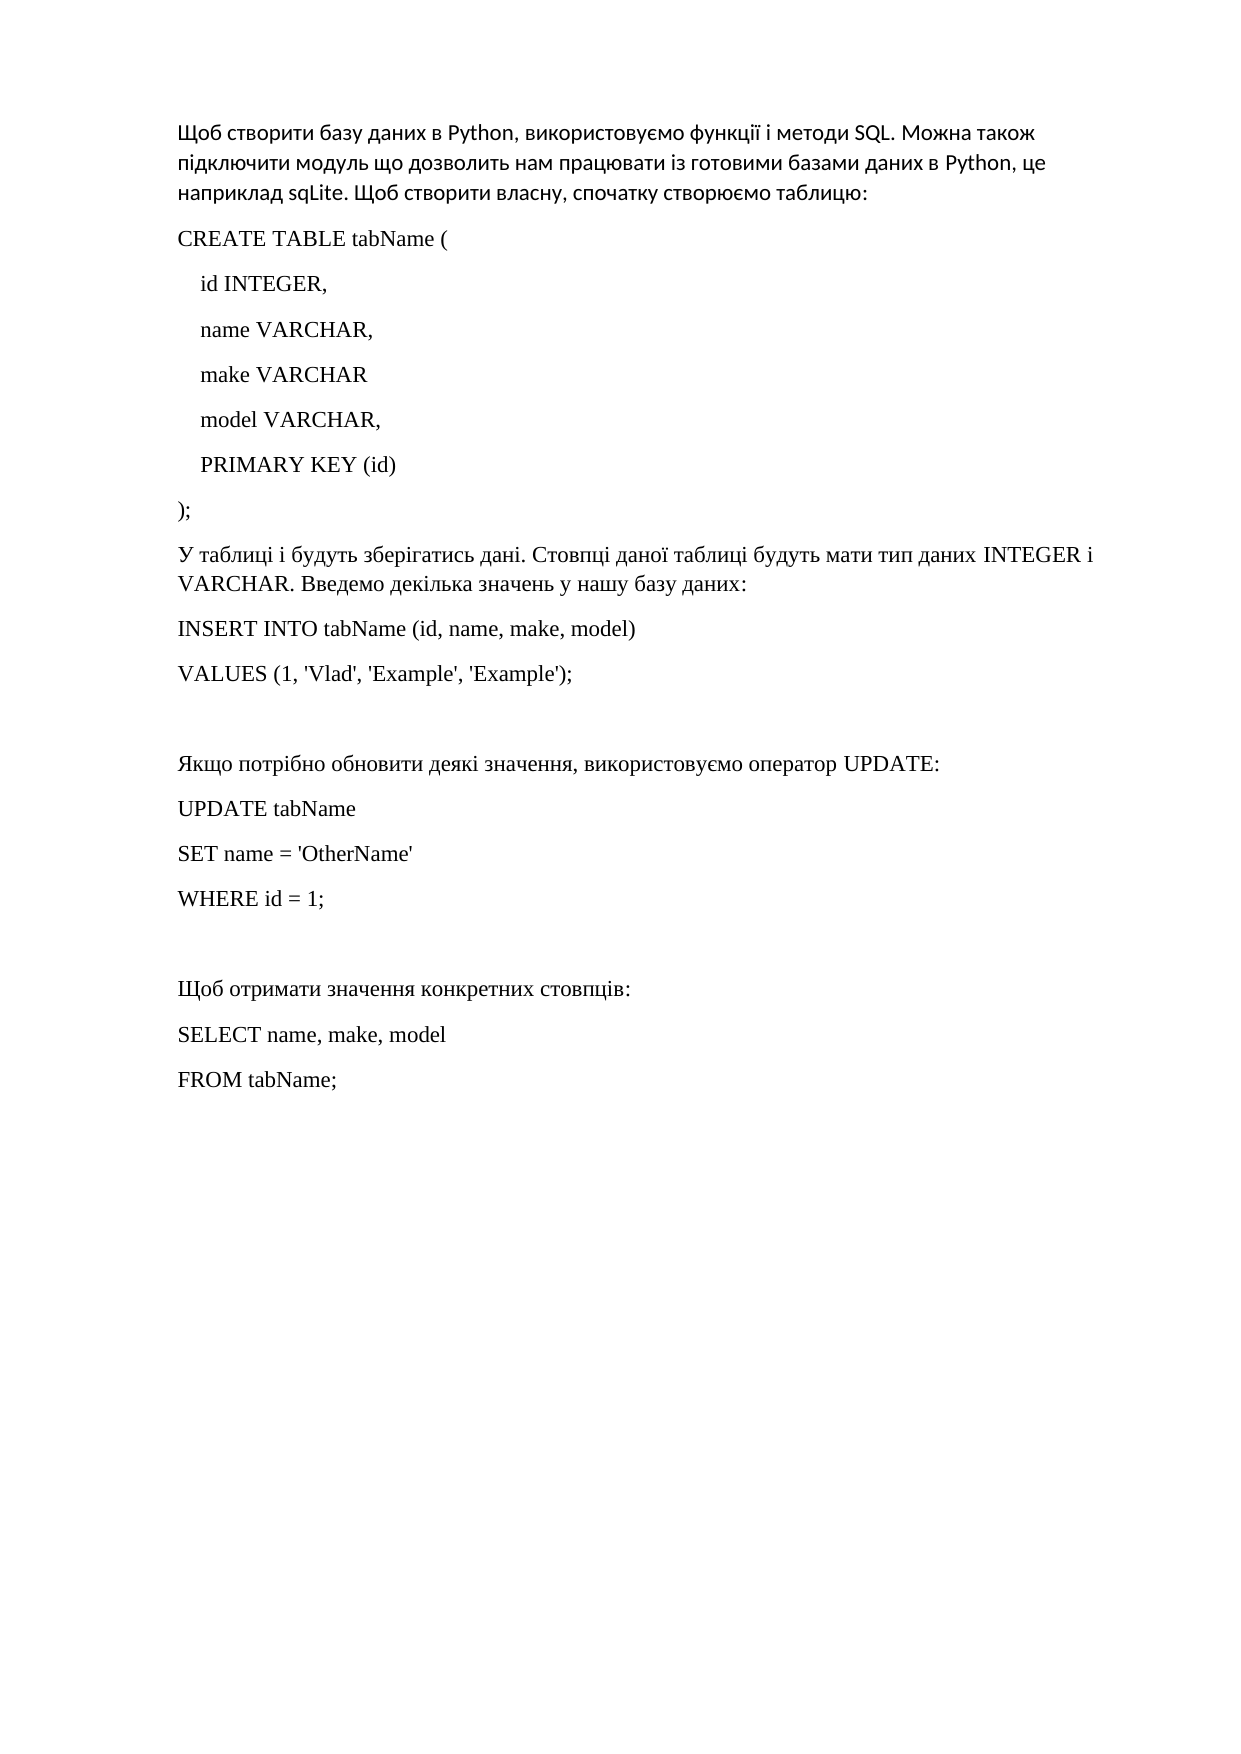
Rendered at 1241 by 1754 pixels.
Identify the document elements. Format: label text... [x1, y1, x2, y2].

text UPDATE tabName [177, 795, 1152, 821]
text ); [177, 496, 1152, 522]
text Щоб створити базу даних в Python, використовуємо функції і методи SQL. Можна також підключити модуль що дозволить нам працювати із готовими базами даних в Python, це наприклад sqLite. Щоб створити власну, спочатку створюємо таблицю: [177, 118, 1152, 207]
text Якщо потрібно обновити деякі значення, використовуємо оператор UPDATE: [177, 750, 1152, 776]
text SET name = 'OtherName' [177, 840, 1152, 867]
text model VARCHAR, [177, 406, 1152, 432]
text make VARCHAR [177, 361, 1152, 387]
text id INTEGER, [177, 271, 1152, 297]
text У таблиці і будуть зберігатись дані. Стовпці даної таблиці будуть мати тип даних INTEGER і VARCHAR. Введемо декілька значень у нашу базу даних: [177, 541, 1152, 596]
text WHERE id = 1; [177, 885, 1152, 912]
text FROM tabName; [177, 1066, 1152, 1092]
text SELECT name, make, model [177, 1021, 1152, 1047]
text Щоб отримати значення конкретних стовпців: [177, 976, 1152, 1002]
text CREATE TABLE tabName ( [177, 225, 1152, 252]
text VALUES (1, 'Vlad', 'Example', 'Example'); [177, 660, 1152, 686]
text name VARCHAR, [177, 316, 1152, 342]
text INSERT INTO tabName (id, name, make, model) [177, 615, 1152, 641]
text PRIMARY KEY (id) [177, 451, 1152, 477]
